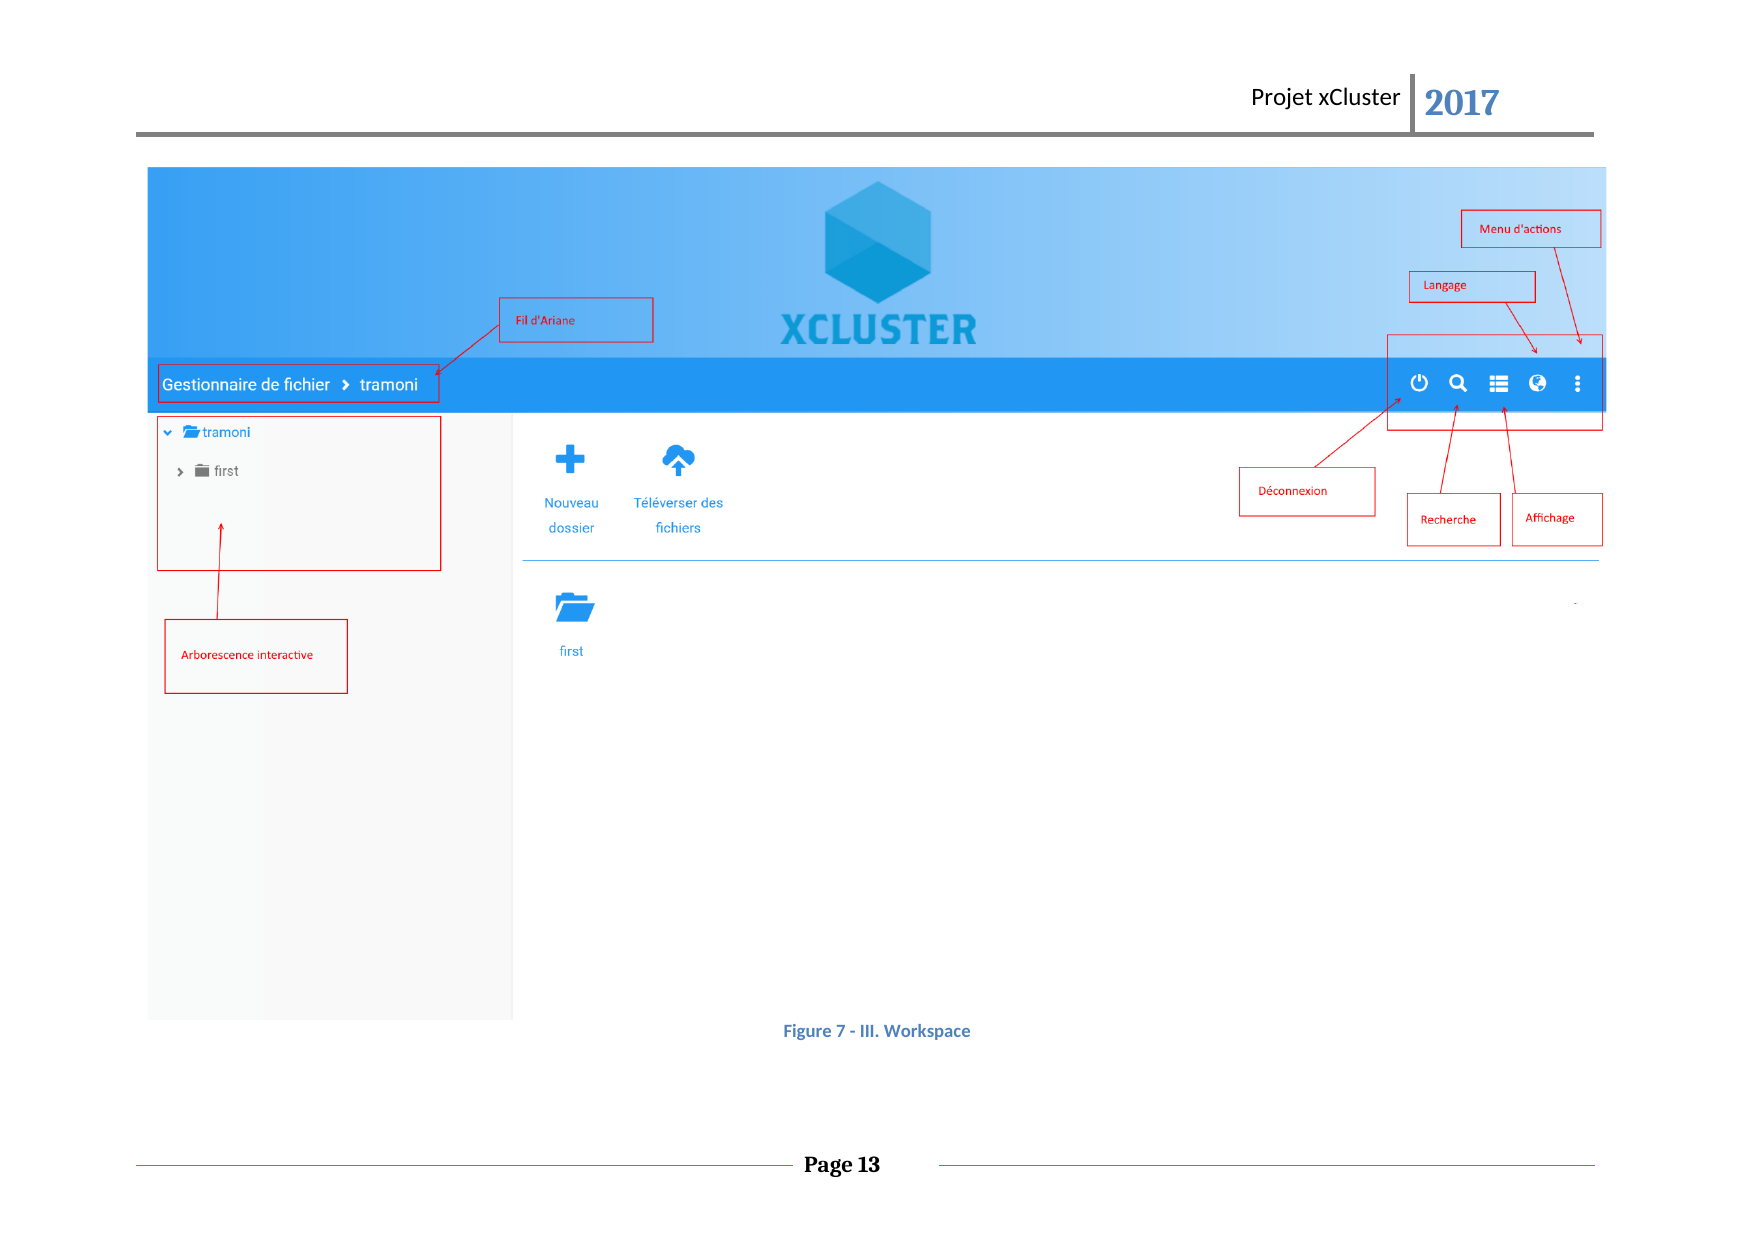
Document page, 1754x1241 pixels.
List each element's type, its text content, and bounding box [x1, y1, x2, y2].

text Figure 7 - III. Workspace [148, 1020, 1606, 1042]
picture [147, 167, 1607, 1020]
